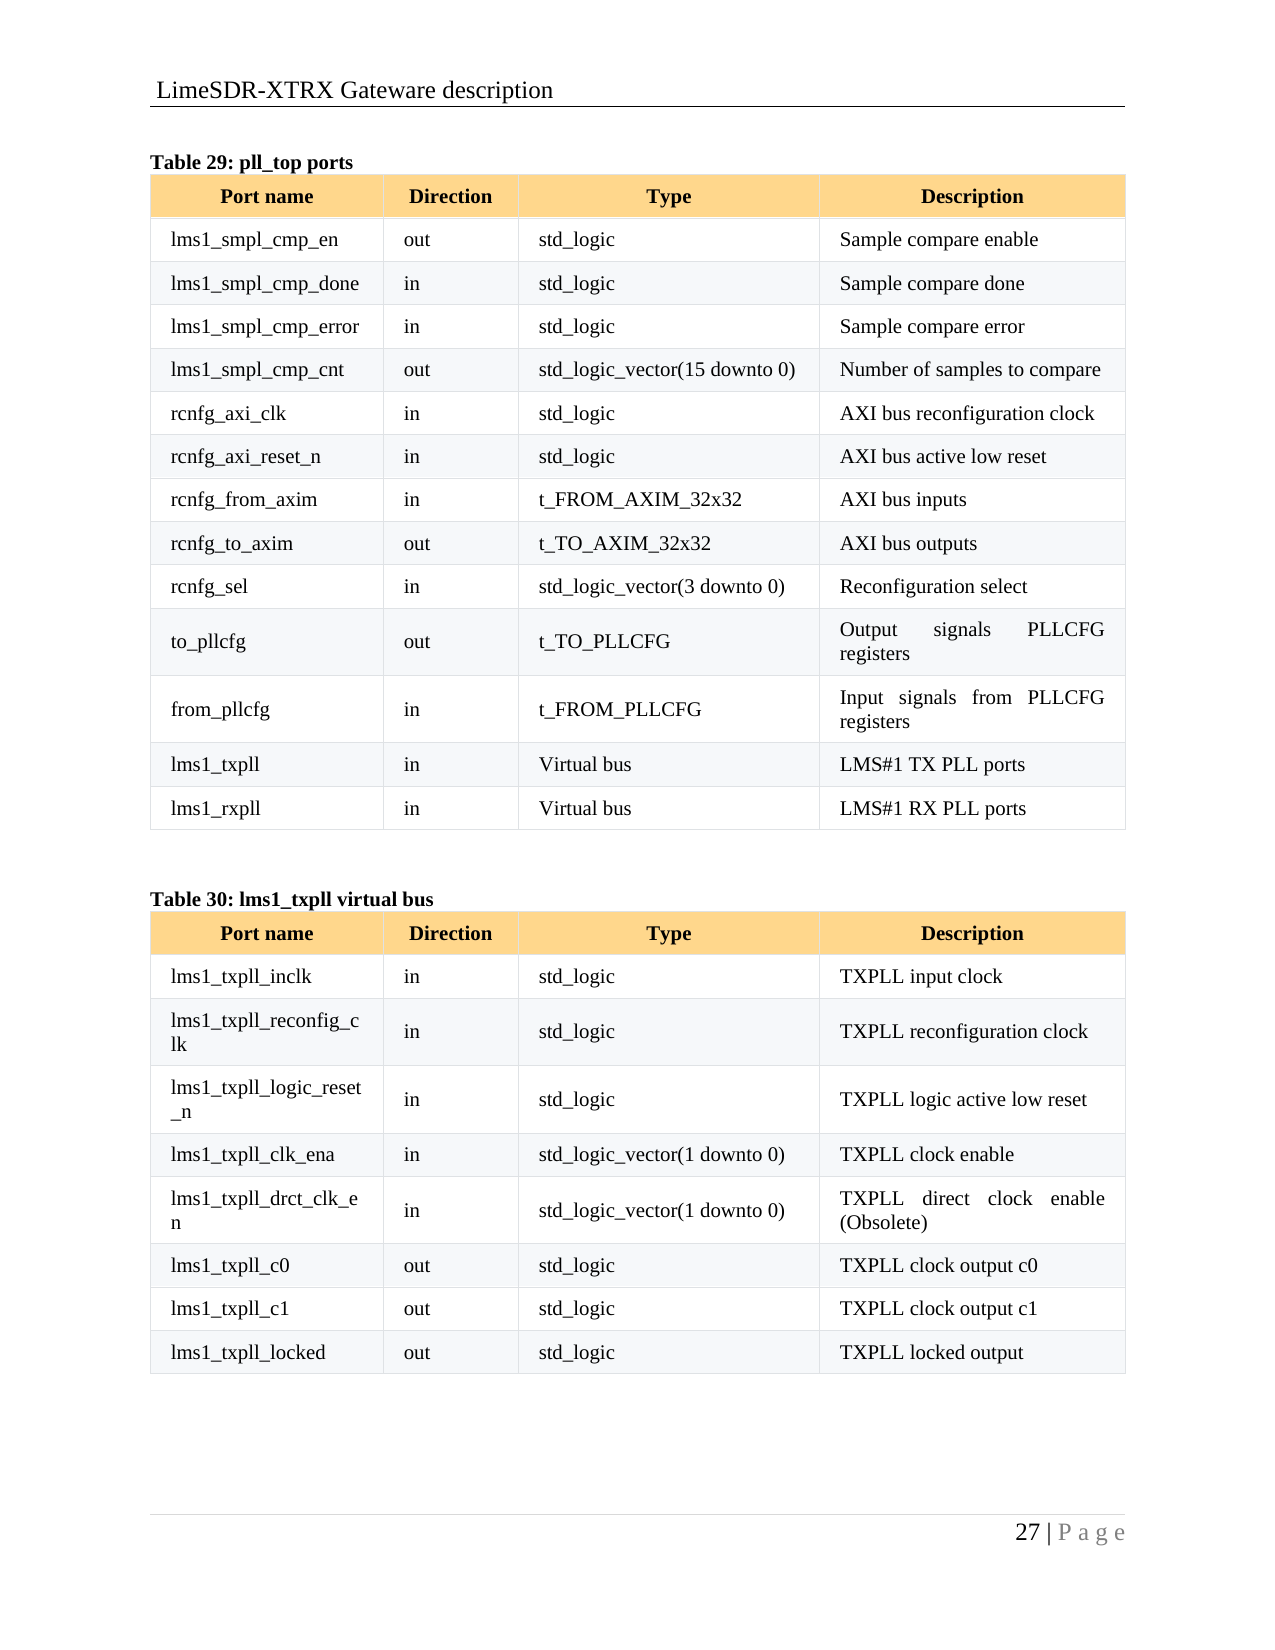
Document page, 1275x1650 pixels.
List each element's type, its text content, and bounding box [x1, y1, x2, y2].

table_cell rcnfg_axi_clk [151, 392, 383, 434]
table_header Description [820, 175, 1125, 217]
table_cell rcnfg_from_axim [151, 479, 383, 521]
table_cell in [384, 1066, 518, 1132]
table_header Direction [384, 175, 518, 217]
table_cell t_FROM_AXIM_32x32 [519, 479, 819, 521]
table_cell t_FROM_PLLCFG [519, 676, 819, 742]
table_cell std_logic [519, 1244, 819, 1286]
table_header Port name [151, 912, 383, 954]
table_cell std_logic_vector(3 downto 0) [519, 565, 819, 607]
table_cell std_logic [519, 955, 819, 998]
table_cell TXPLL clock output c1 [820, 1288, 1125, 1330]
table_cell std_logic [519, 219, 819, 261]
table_cell lms1_txpll_reconfig_clk [151, 999, 383, 1065]
table_cell AXI bus outputs [820, 522, 1125, 564]
table_cell lms1_smpl_cmp_cnt [151, 349, 383, 391]
table_cell from_pllcfg [151, 676, 383, 742]
table_cell Number of samples to compare [820, 349, 1125, 391]
table_cell in [384, 435, 518, 477]
table_cell lms1_smpl_cmp_done [151, 262, 383, 304]
table_cell in [384, 479, 518, 521]
table_cell in [384, 787, 518, 829]
table_cell in [384, 999, 518, 1065]
table_cell lms1_txpll_drct_clk_en [151, 1177, 383, 1243]
table_cell t_TO_PLLCFG [519, 609, 819, 675]
table_cell Sample compare done [820, 262, 1125, 304]
table_cell LMS#1 RX PLL ports [820, 787, 1125, 829]
table_cell out [384, 1331, 518, 1373]
table_cell lms1_txpll_c1 [151, 1288, 383, 1330]
table_cell rcnfg_to_axim [151, 522, 383, 564]
table_cell LMS#1 TX PLL ports [820, 743, 1125, 786]
table_cell std_logic [519, 262, 819, 304]
table_cell Input signals from PLLCFG registers [820, 676, 1125, 742]
table_cell AXI bus reconfiguration clock [820, 392, 1125, 434]
table_cell lms1_txpll_logic_reset_n [151, 1066, 383, 1132]
table_cell in [384, 305, 518, 347]
table_header Type [519, 912, 819, 954]
table_cell Sample compare enable [820, 219, 1125, 261]
table_cell lms1_txpll_inclk [151, 955, 383, 998]
table_header Description [820, 912, 1125, 954]
table_cell in [384, 955, 518, 998]
table_cell TXPLL reconfiguration clock [820, 999, 1125, 1065]
table_cell out [384, 349, 518, 391]
table_cell lms1_rxpll [151, 787, 383, 829]
table_cell in [384, 262, 518, 304]
table_cell out [384, 1244, 518, 1286]
text Table 30: lms1_txpll virtual bus [150, 887, 1125, 911]
table_cell in [384, 1134, 518, 1176]
table_cell out [384, 609, 518, 675]
table_cell std_logic [519, 1331, 819, 1373]
table_cell t_TO_AXIM_32x32 [519, 522, 819, 564]
text Table 29: pll_top ports [150, 150, 1125, 174]
table_cell Sample compare error [820, 305, 1125, 347]
table_cell lms1_txpll_locked [151, 1331, 383, 1373]
table_cell in [384, 392, 518, 434]
table_cell TXPLL logic active low reset [820, 1066, 1125, 1132]
table_cell std_logic_vector(15 downto 0) [519, 349, 819, 391]
table_cell lms1_txpll_clk_ena [151, 1134, 383, 1176]
table_cell rcnfg_sel [151, 565, 383, 607]
table_cell out [384, 522, 518, 564]
table_cell std_logic [519, 435, 819, 477]
table_cell out [384, 1288, 518, 1330]
table_cell lms1_txpll_c0 [151, 1244, 383, 1286]
table_cell Virtual bus [519, 743, 819, 786]
table_cell TXPLL locked output [820, 1331, 1125, 1373]
table_cell AXI bus active low reset [820, 435, 1125, 477]
table_cell TXPLL input clock [820, 955, 1125, 998]
table_cell std_logic [519, 999, 819, 1065]
table_cell lms1_smpl_cmp_error [151, 305, 383, 347]
table_cell Reconfiguration select [820, 565, 1125, 607]
table_cell lms1_smpl_cmp_en [151, 219, 383, 261]
table_cell to_pllcfg [151, 609, 383, 675]
table_cell Virtual bus [519, 787, 819, 829]
table_cell TXPLL clock output c0 [820, 1244, 1125, 1286]
table_cell out [384, 219, 518, 261]
table_cell std_logic [519, 305, 819, 347]
table_cell Output signals PLLCFG registers [820, 609, 1125, 675]
table_cell in [384, 1177, 518, 1243]
table_header Port name [151, 175, 383, 217]
table_cell in [384, 743, 518, 786]
table_cell std_logic [519, 1066, 819, 1132]
table_cell lms1_txpll [151, 743, 383, 786]
table_header Direction [384, 912, 518, 954]
table_cell std_logic [519, 1288, 819, 1330]
table_cell TXPLL direct clock enable (Obsolete) [820, 1177, 1125, 1243]
table_cell std_logic_vector(1 downto 0) [519, 1177, 819, 1243]
table_cell std_logic [519, 392, 819, 434]
table_cell std_logic_vector(1 downto 0) [519, 1134, 819, 1176]
table_cell rcnfg_axi_reset_n [151, 435, 383, 477]
table_cell AXI bus inputs [820, 479, 1125, 521]
table_cell in [384, 565, 518, 607]
table_header Type [519, 175, 819, 217]
table_cell in [384, 676, 518, 742]
table_cell TXPLL clock enable [820, 1134, 1125, 1176]
